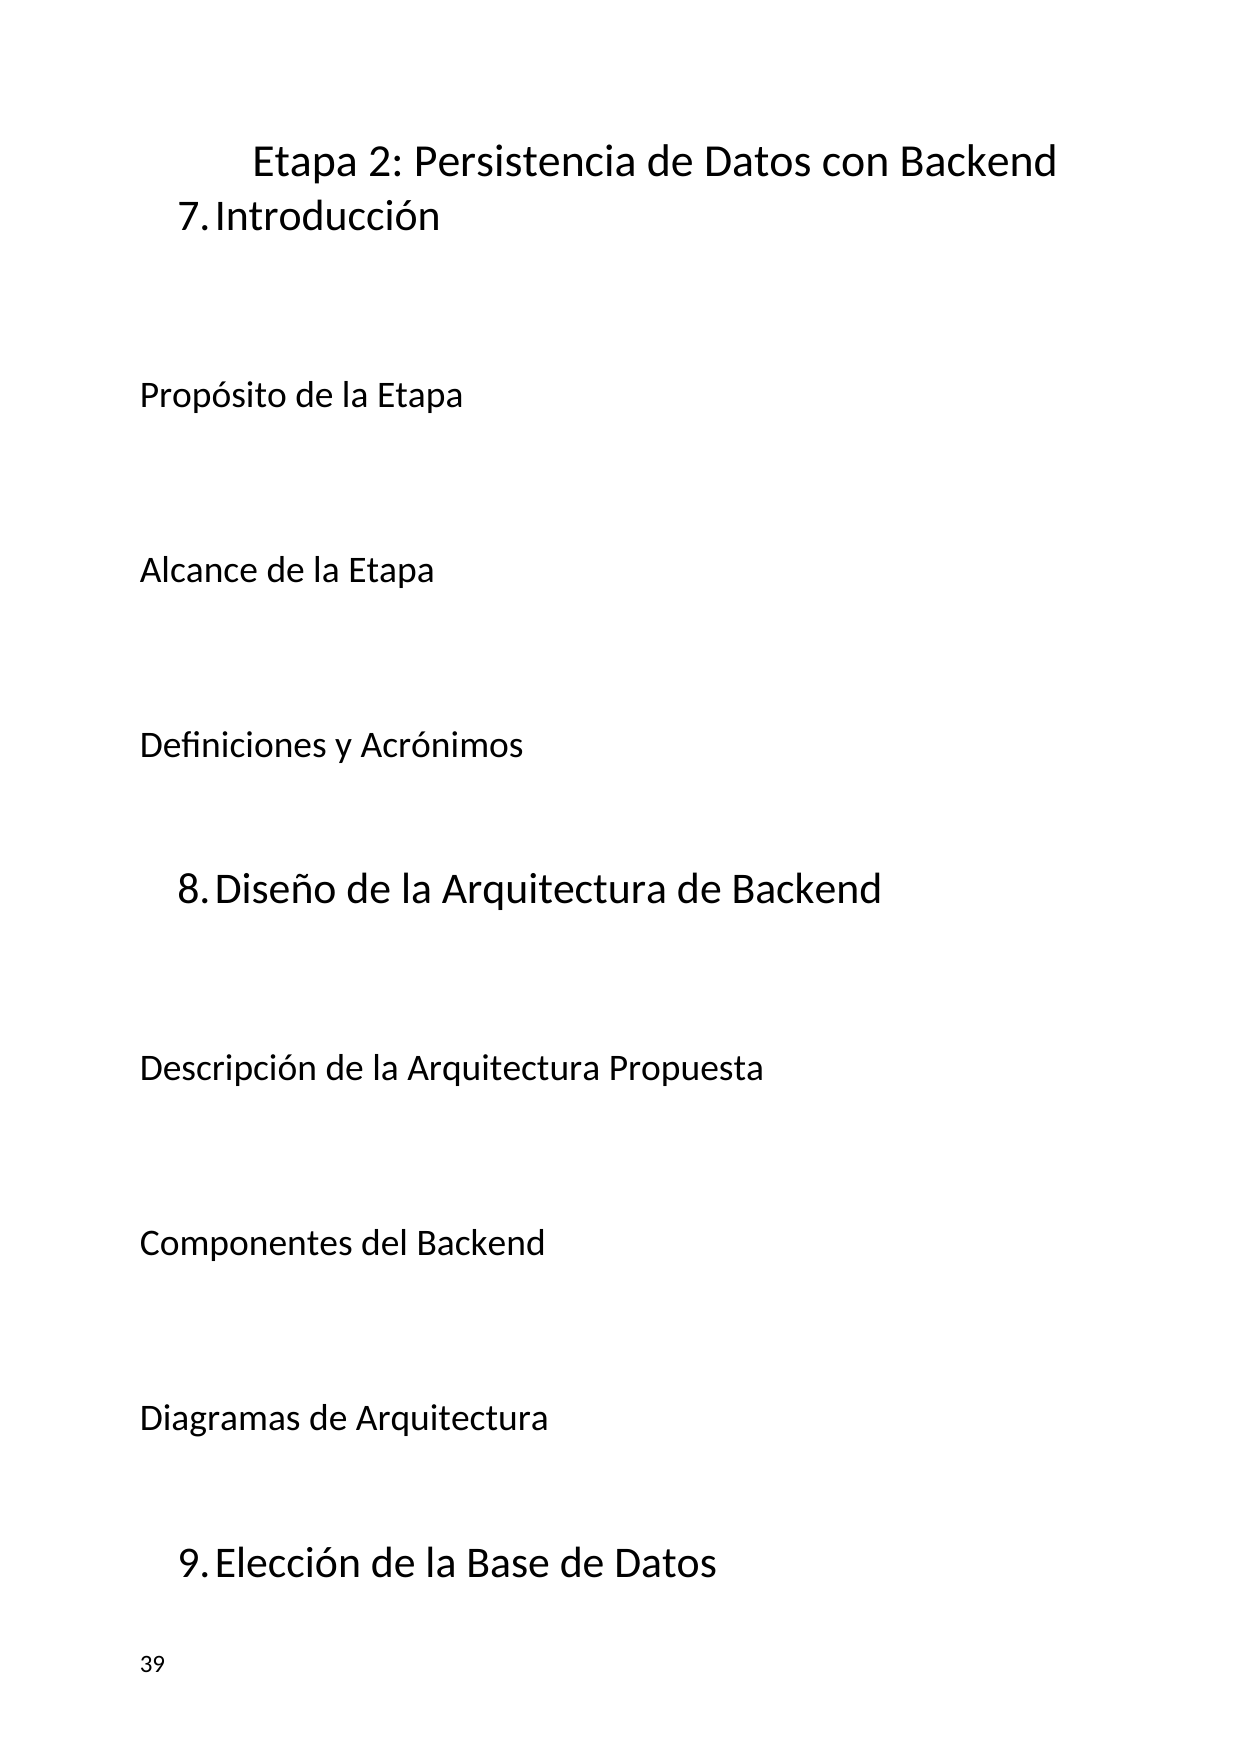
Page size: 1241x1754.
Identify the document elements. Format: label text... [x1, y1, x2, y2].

subtitle Componentes del Backend [139, 1219, 1101, 1265]
subtitle Propósito de la Etapa [139, 371, 1101, 416]
subtitle Definiciones y Acrónimos [139, 721, 1101, 766]
subtitle Elección de la Base de Datos [177, 1535, 1101, 1588]
subtitle Descripción de la Arquitectura Propuesta [139, 1044, 1101, 1090]
subtitle Etapa 2: Persistencia de Datos con Backend [214, 132, 1101, 188]
subtitle Diseño de la Arquitectura de Backend [177, 861, 1101, 915]
subtitle Introducción [177, 188, 1101, 241]
subtitle Alcance de la Etapa [139, 546, 1101, 591]
subtitle Diagramas de Arquitectura [139, 1394, 1101, 1440]
